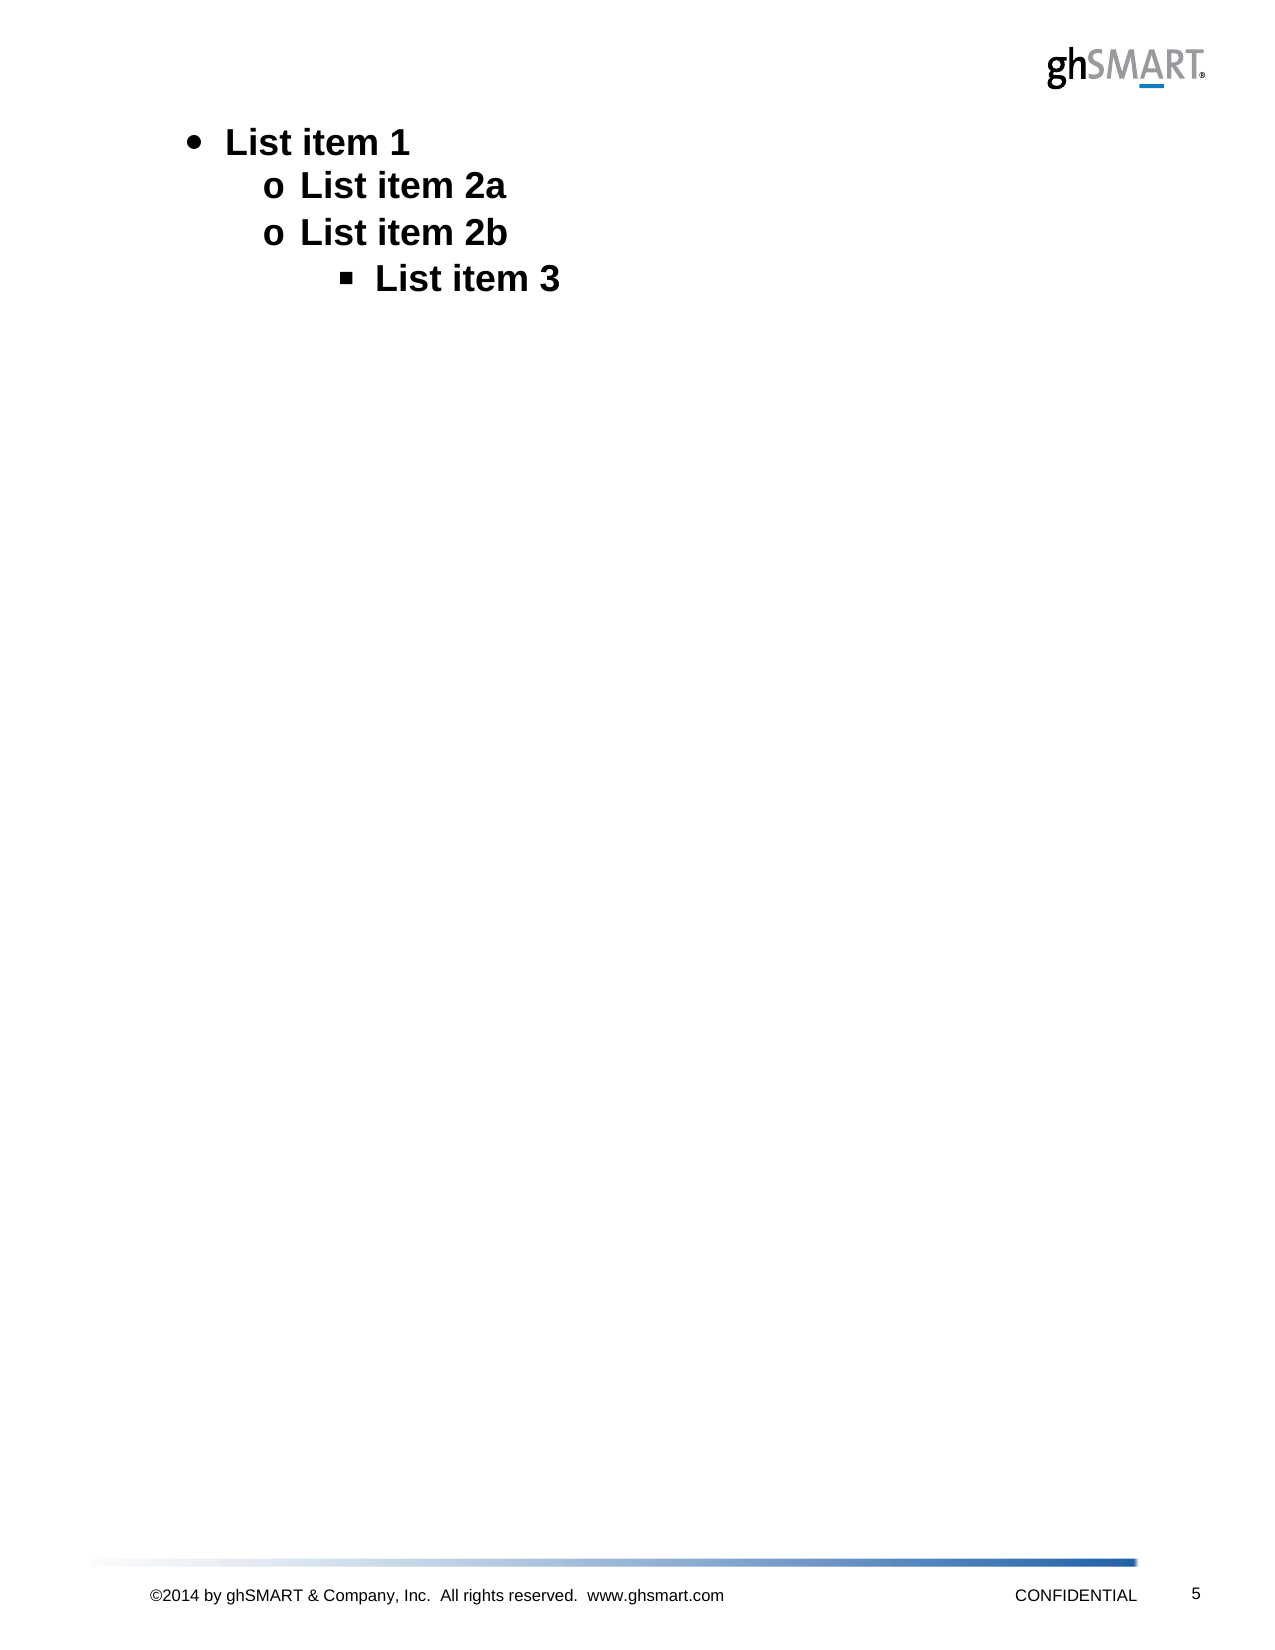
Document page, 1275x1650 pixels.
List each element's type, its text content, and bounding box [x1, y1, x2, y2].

list List item 2a [262, 163, 1143, 210]
list List item 2b [262, 210, 1143, 256]
list List item 1 [187, 120, 1143, 163]
picture [91, 1559, 1139, 1566]
list List item 3 [337, 256, 1143, 299]
